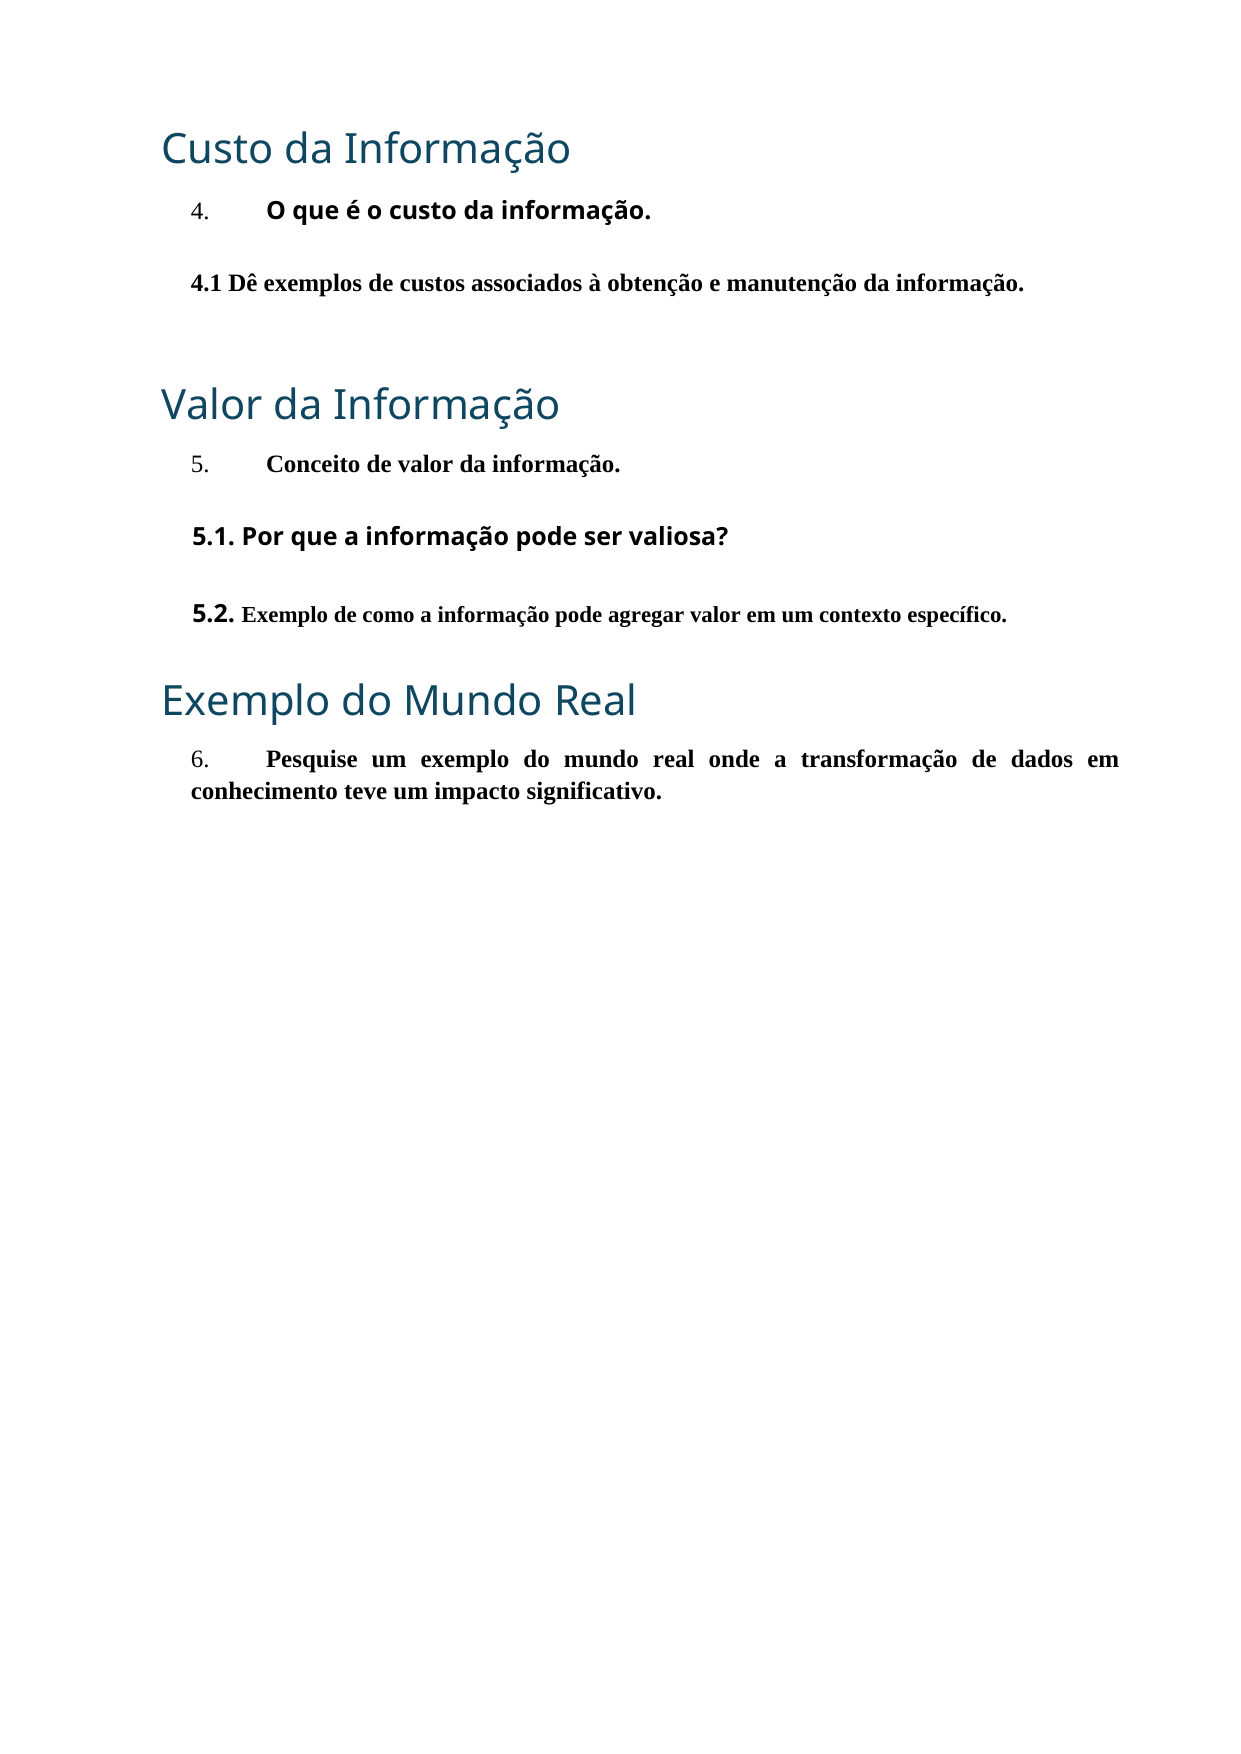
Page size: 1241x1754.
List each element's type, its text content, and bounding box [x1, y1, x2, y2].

subtitle Custo da Informação [161, 119, 1121, 176]
list Pesquise um exemplo do mundo real onde a transformação de dados em conhecimento teve um impacto significativo. [191, 744, 1121, 805]
subtitle Exemplo do Mundo Real [161, 671, 1121, 727]
subtitle Valor da Informação [161, 375, 1121, 432]
list Conceito de valor da informação. [191, 449, 1121, 477]
text 5.1. Por que a informação pode ser valiosa? [192, 519, 1121, 553]
text 5.2. Exemplo de como a informação pode agregar valor em um contexto específico. [192, 595, 1121, 629]
list 4.1 Dê exemplos de custos associados à obtenção e manutenção da informação. [191, 268, 1121, 297]
list O que é o custo da informação. [191, 193, 1121, 227]
